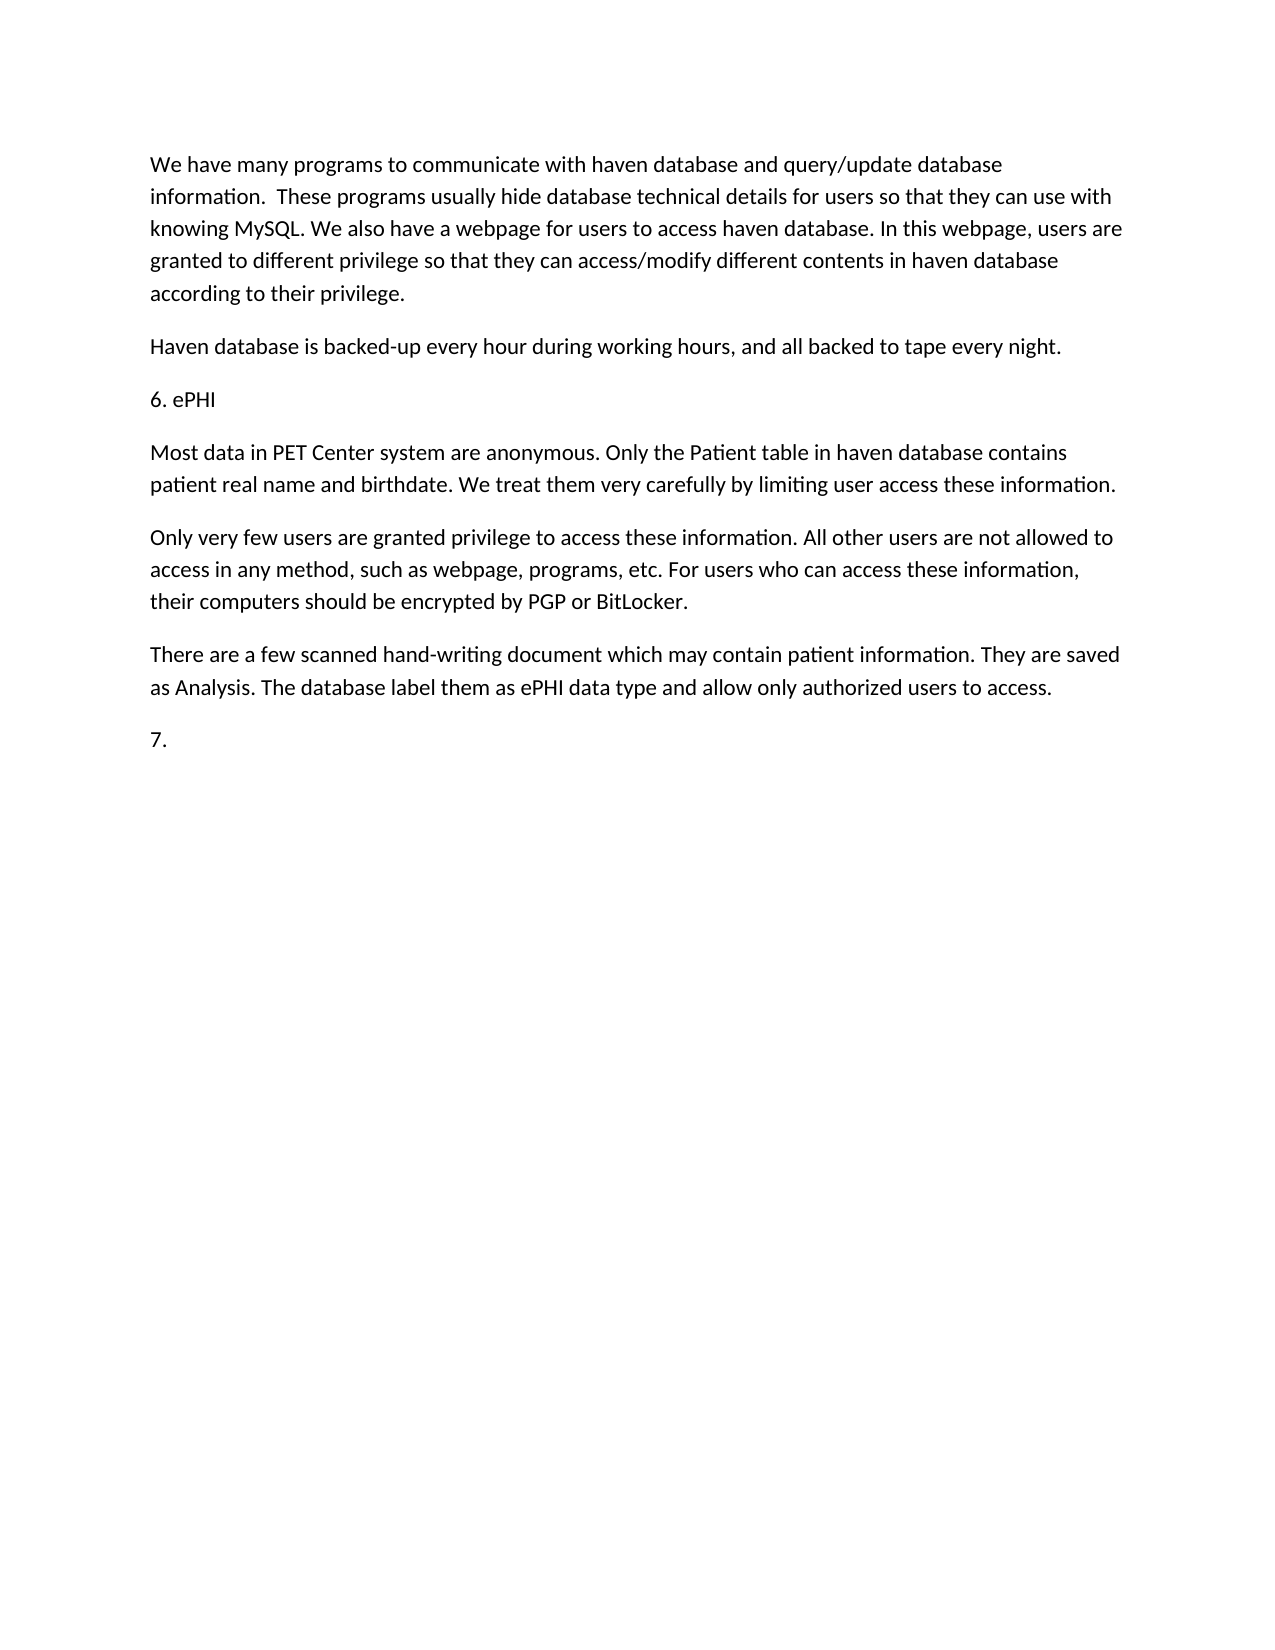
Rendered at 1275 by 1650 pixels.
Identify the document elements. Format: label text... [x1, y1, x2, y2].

text We have many programs to communicate with haven database and query/update database information. These programs usually hide database technical details for users so that they can use with knowing MySQL. We also have a webpage for users to access haven database. In this webpage, users are granted to different privilege so that they can access/modify different contents in haven database according to their privilege. [150, 150, 1125, 307]
text Most data in PET Center system are anonymous. Only the Patient table in haven database contains patient real name and birthdate. We treat them very carefully by limiting user access these information. [150, 438, 1125, 498]
text 7. [150, 726, 1125, 754]
text Only very few users are granted privilege to access these information. All other users are not allowed to access in any method, such as webpage, programs, etc. For users who can access these information, their computers should be encrypted by PGP or BitLocker. [150, 523, 1125, 615]
text 6. ePHI [150, 385, 1125, 413]
text Haven database is backed-up every hour during working hours, and all backed to tape every night. [150, 332, 1125, 360]
text There are a few scanned hand-writing document which may contain patient information. They are saved as Analysis. The database label them as ePHI data type and allow only authorized users to access. [150, 640, 1125, 701]
